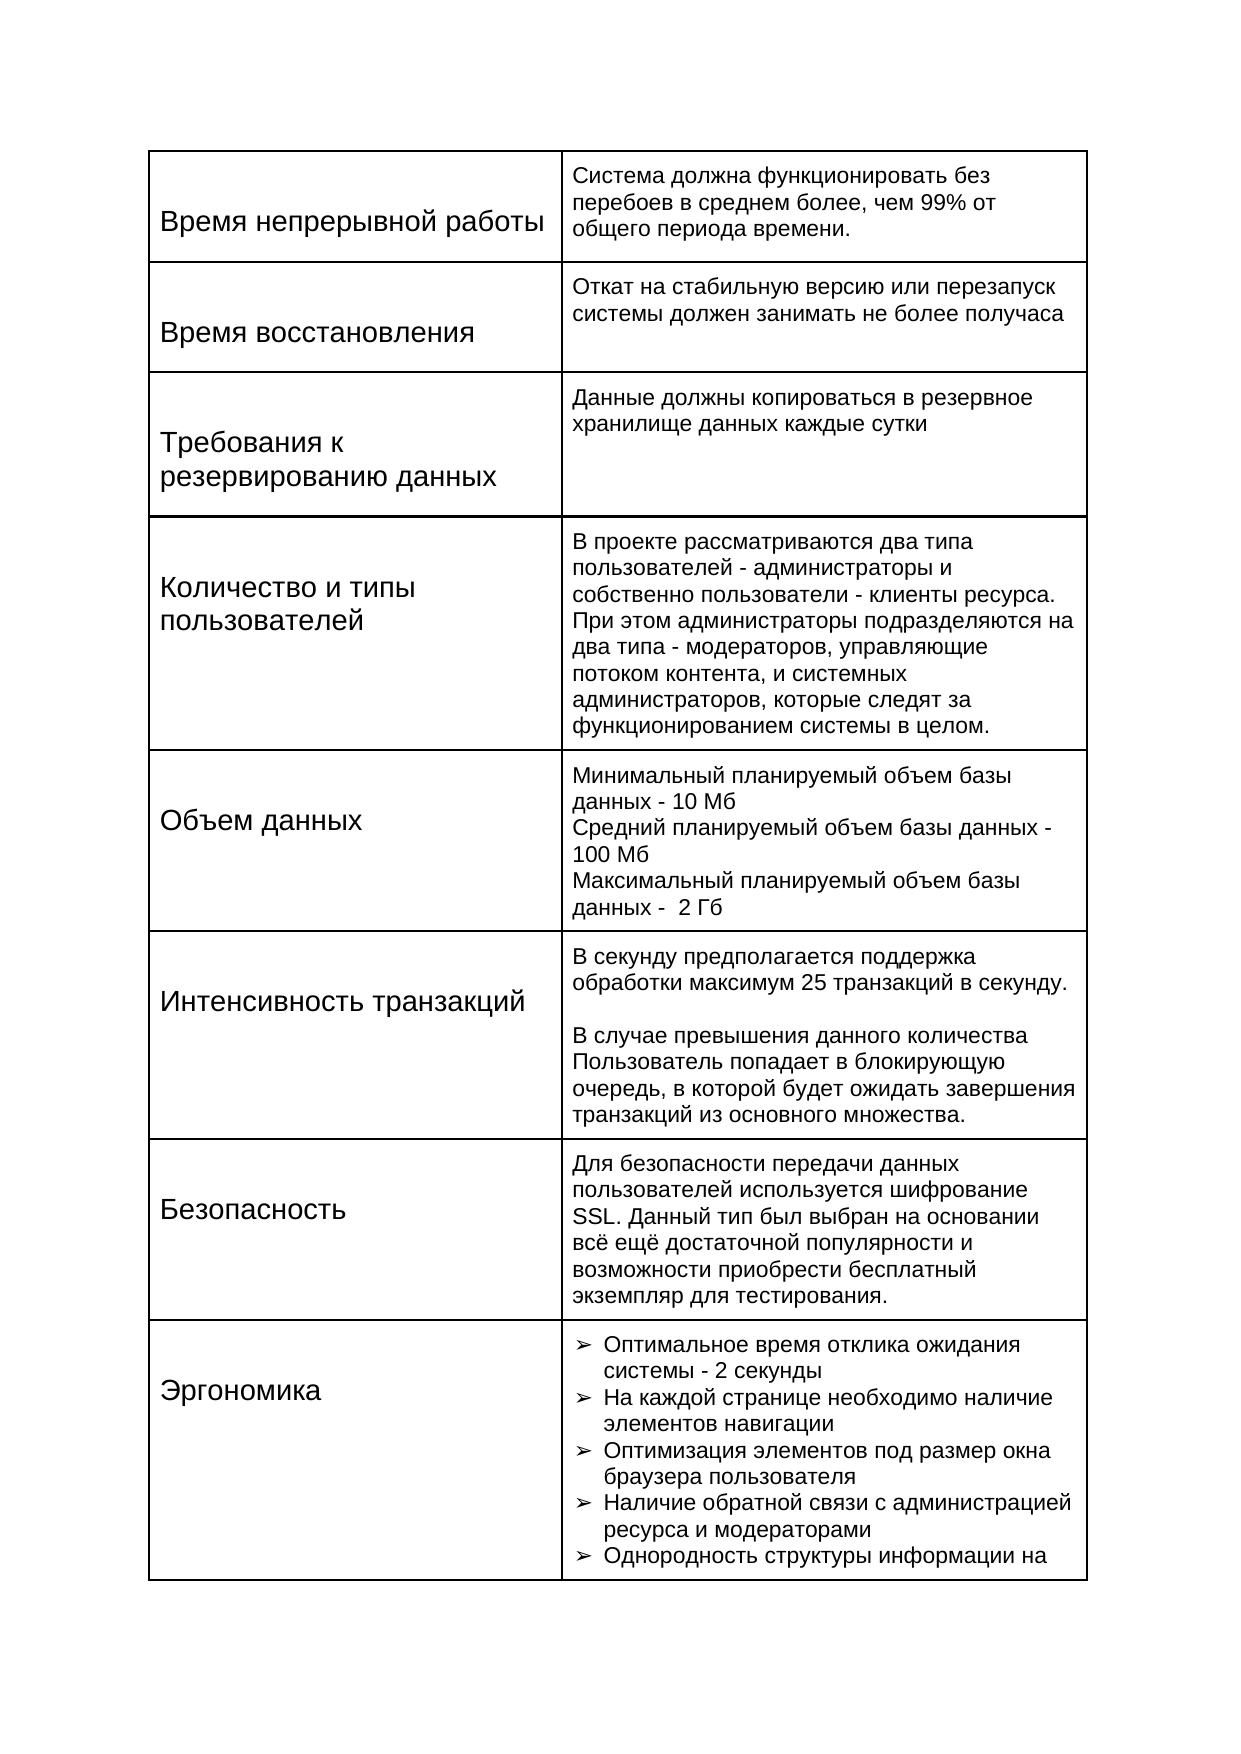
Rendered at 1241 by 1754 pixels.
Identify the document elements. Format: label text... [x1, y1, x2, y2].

table_cell Время восстановления [150, 263, 561, 371]
table_cell Количество и типы пользователей [150, 518, 561, 749]
table_header Система должна функционировать без перебоев в среднем более, чем 99% от общего периода времени. [563, 152, 1086, 261]
table_cell Данные должны копироваться в резервное хранилище данных каждые сутки [563, 373, 1086, 515]
table_cell Требования к резервированию данных [150, 373, 561, 515]
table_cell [563, 1321, 1086, 1579]
table_cell Объем данных [150, 751, 561, 930]
table_cell Интенсивность транзакций [150, 932, 561, 1138]
table_cell Безопасность [150, 1140, 561, 1319]
table_cell Для безопасности передачи данных пользователей используется шифрование SSL. Данный тип был выбран на основании всё ещё достаточной популярности и возможности приобрести бесплатный экземпляр для тестирования. [563, 1140, 1086, 1319]
table_header Время непрерывной работы [150, 152, 561, 261]
table_cell В секунду предполагается поддержка обработки максимум 25 транзакций в секунду. В случае превышения данного количества Пользователь попадает в блокирующую очередь, в которой будет ожидать завершения транзакций из основного множества. [563, 932, 1086, 1138]
table_cell Откат на стабильную версию или перезапуск системы должен занимать не более получаса [563, 263, 1086, 371]
table_cell В проекте рассматриваются два типа пользователей - администраторы и собственно пользователи - клиенты ресурса. При этом администраторы подразделяются на два типа - модераторов, управляющие потоком контента, и системных администраторов, которые следят за функционированием системы в целом. [563, 518, 1086, 749]
table_cell Эргономика [150, 1321, 561, 1579]
table_cell Минимальный планируемый объем базы данных - 10 Мб Средний планируемый объем базы данных - 100 Мб Максимальный планируемый объем базы данных - 2 Гб [563, 751, 1086, 930]
